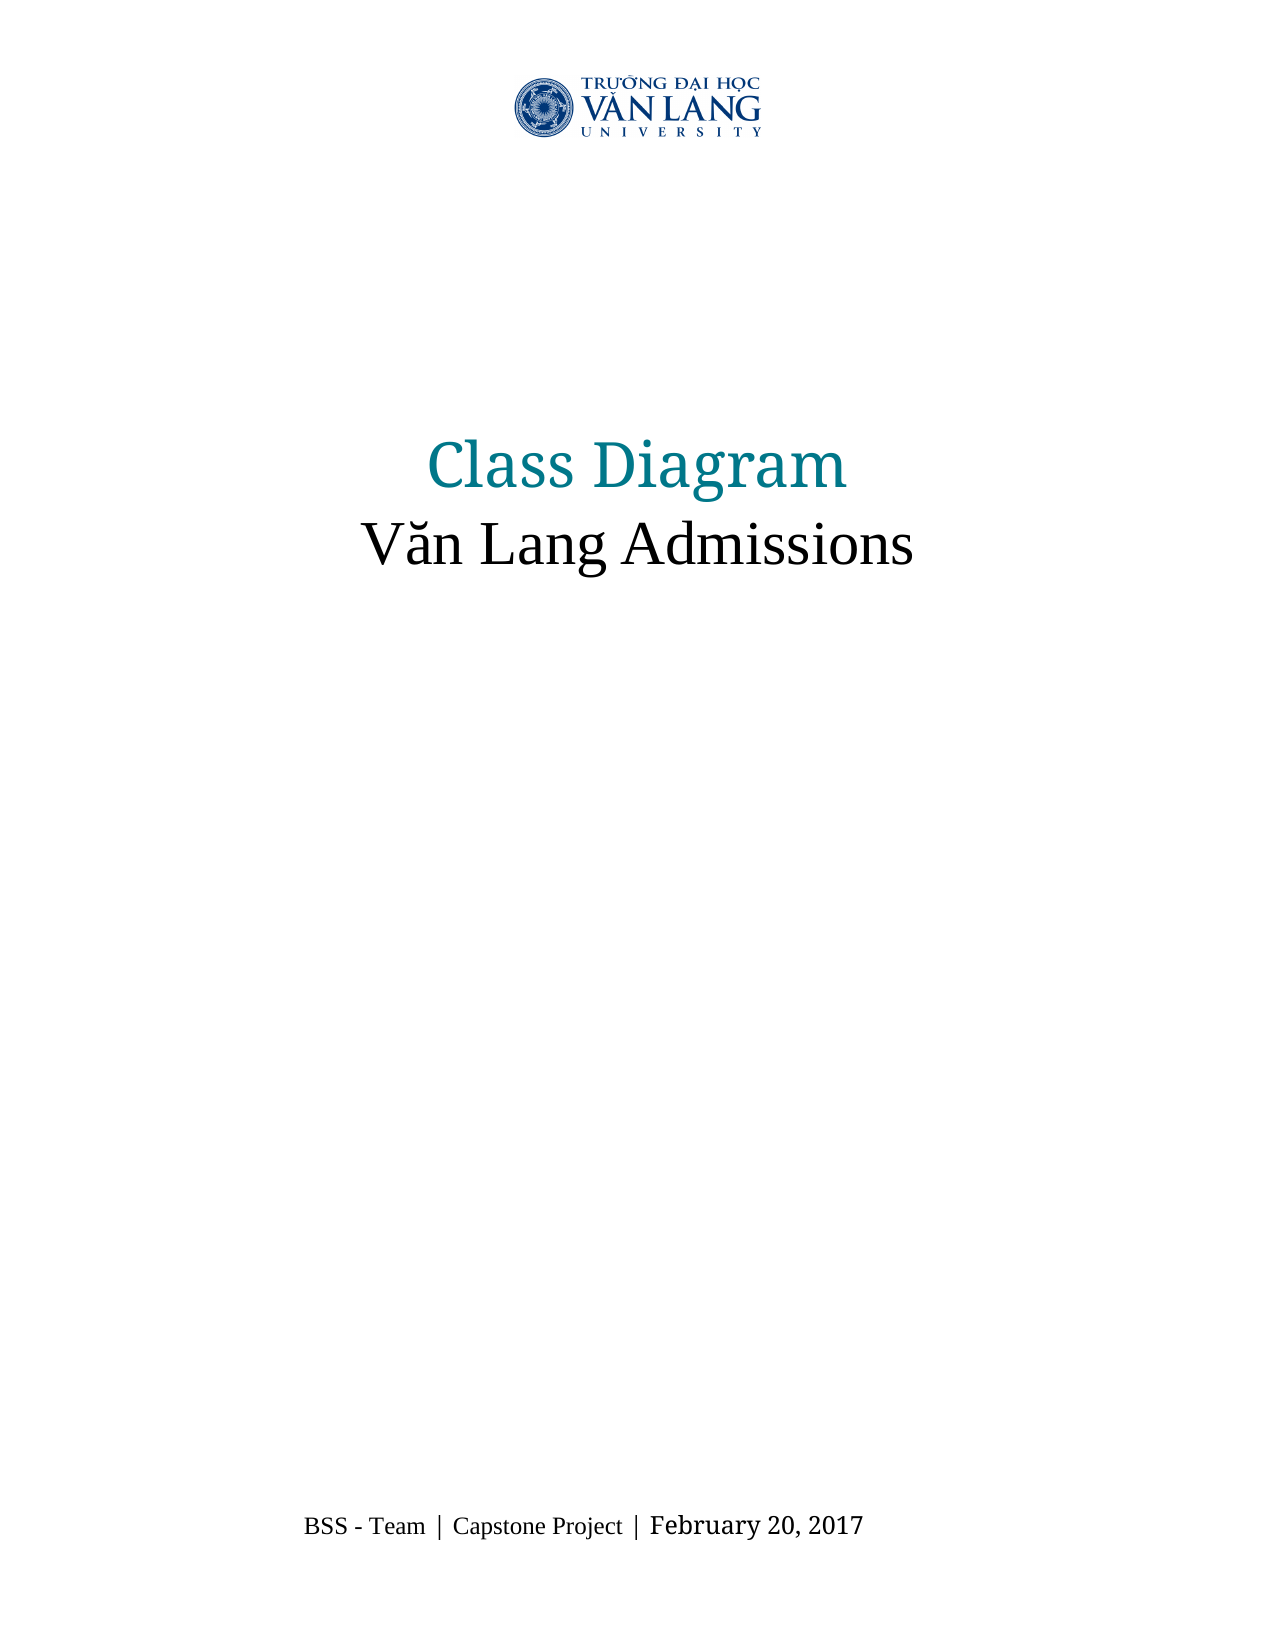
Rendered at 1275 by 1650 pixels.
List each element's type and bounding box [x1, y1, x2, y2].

picture [513, 75, 762, 138]
